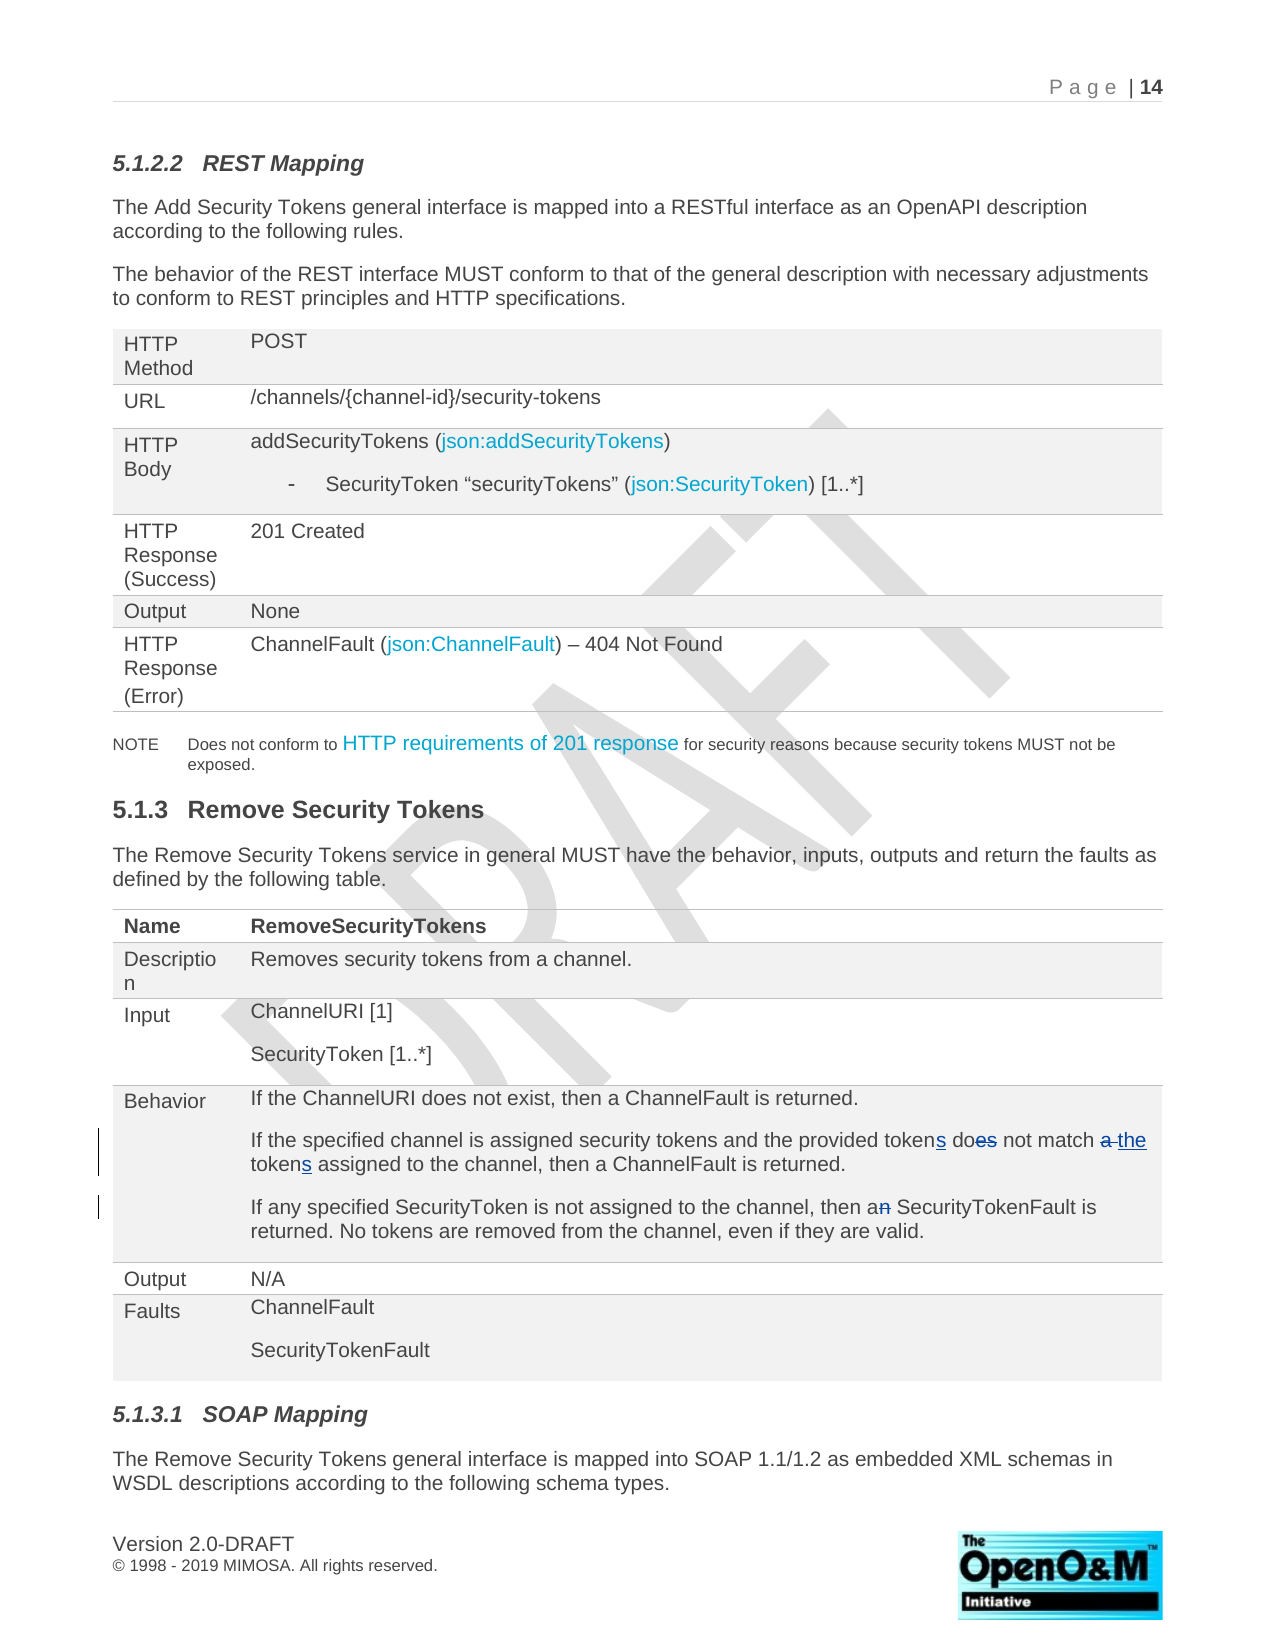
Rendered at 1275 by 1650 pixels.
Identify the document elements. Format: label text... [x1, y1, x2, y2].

picture [957, 1531, 1156, 1620]
table_cell ChannelFault SecurityTokenFault [239, 1295, 1162, 1381]
table_cell Behavior [113, 1086, 239, 1262]
table_cell None [239, 596, 1162, 627]
table_cell 201 Created [239, 515, 1162, 594]
table_header HTTP Method [113, 329, 239, 384]
subtitle SOAP Mapping [112, 1401, 1162, 1428]
text The behavior of the REST interface MUST conform to that of the general description with necessary adjustments to conform to REST principles and HTTP specifications. [112, 262, 1162, 310]
table_cell addSecurityTokens (json:addSecurityTokens) SecurityToken “securityTokens” (json:SecurityToken) [1..*] [239, 429, 1162, 514]
text The Add Security Tokens general interface is mapped into a RESTful interface as an OpenAPI description according to the following rules. [112, 195, 1162, 243]
table_cell /channels/{channel-id}/security-tokens [239, 385, 1162, 428]
picture [1147, 1537, 1156, 1544]
subtitle REST Mapping [112, 150, 1162, 176]
table_cell HTTP Response (Error) [113, 628, 239, 711]
table_cell If the ChannelURI does not exist, then a ChannelFault is returned. If the specified channel is assigned security tokens and the provided token do not match token assigned to the channel, then a ChannelFault is returned. If any specified SecurityToken is not assigned to the channel, then a SecurityTokenFault is returned. No tokens are removed from the channel, even if they are valid. [239, 1086, 1162, 1262]
table_cell HTTP Body [113, 429, 239, 514]
text The Remove Security Tokens general interface is mapped into SOAP 1.1/1.2 as embedded XML schemas in WSDL descriptions according to the following schema types. [112, 1447, 1162, 1494]
table_cell ChannelURI [1] SecurityToken [1..*] [239, 999, 1162, 1084]
subtitle Remove Security Tokens [112, 795, 1162, 824]
table_header POST [239, 329, 1162, 384]
table_cell N/A [239, 1263, 1162, 1294]
table_cell Faults [113, 1295, 239, 1381]
table_cell Input [113, 999, 239, 1084]
text NOTE Does not conform to HTTP requirements of 201 response for security reasons because security tokens MUST not be exposed. [112, 731, 1162, 774]
text The Remove Security Tokens service in general MUST have the behavior, inputs, outputs and return the faults as defined by the following table. [112, 842, 1162, 890]
table_cell Output [113, 596, 239, 627]
table_cell Removes security tokens from a channel. [239, 943, 1162, 998]
table_header RemoveSecurityTokens [239, 910, 1162, 942]
table_cell HTTP Response (Success) [113, 515, 239, 594]
table_header Name [113, 910, 239, 942]
table_cell URL [113, 385, 239, 428]
table_cell ChannelFault (json:ChannelFault) – 404 Not Found [239, 628, 1162, 711]
table_cell Description [113, 943, 239, 998]
table_cell Output [113, 1263, 239, 1294]
